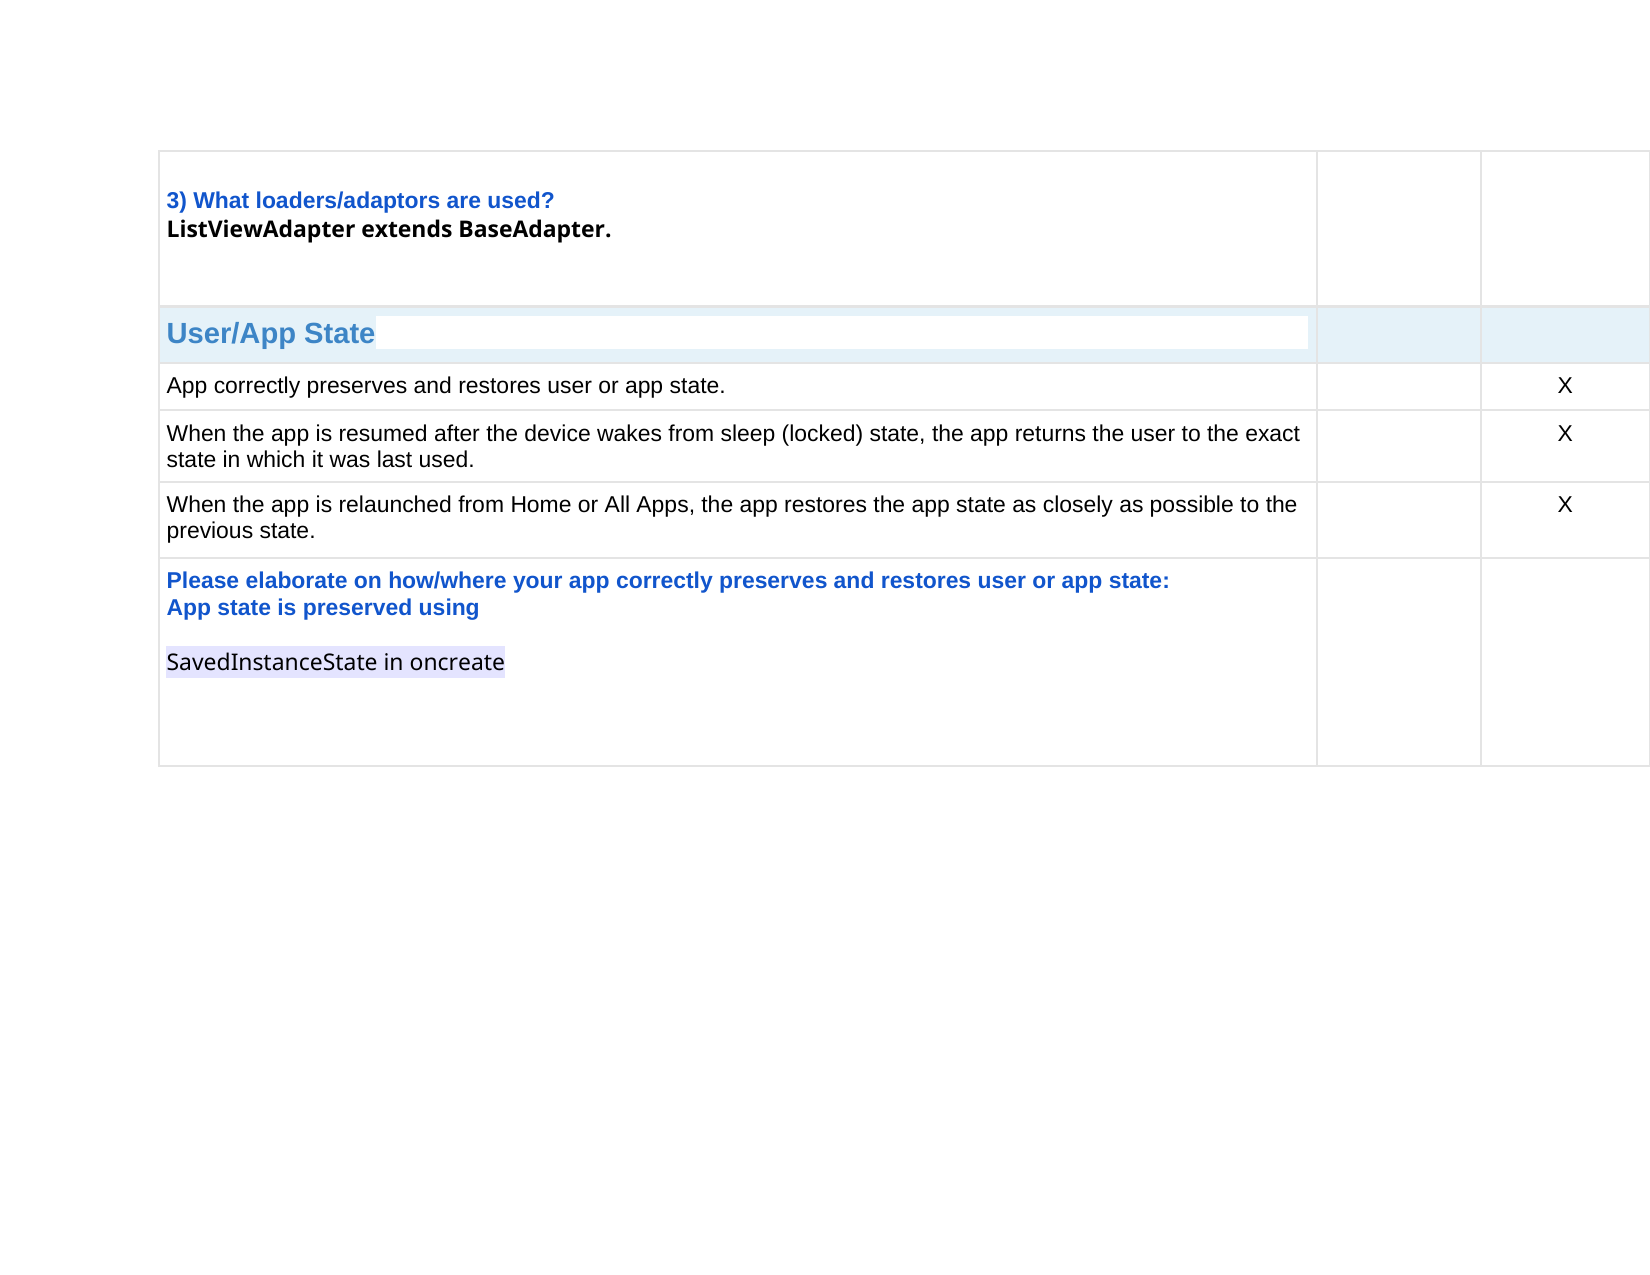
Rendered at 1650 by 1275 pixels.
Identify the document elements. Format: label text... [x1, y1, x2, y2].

table_cell X [1482, 364, 1649, 409]
table_cell [1318, 364, 1480, 409]
table_cell Please elaborate on how/where your app correctly preserves and restores user or app state: App state is preserved using SavedInstanceState in oncreate [160, 559, 1316, 765]
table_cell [160, 152, 1316, 305]
table_cell [1318, 483, 1480, 557]
table_cell [1318, 559, 1480, 765]
table_cell [1318, 411, 1480, 481]
table_cell App correctly preserves and restores user or app state. [160, 364, 1316, 409]
table_cell [1482, 152, 1649, 305]
table_cell [1318, 308, 1480, 362]
table_cell User/App State [160, 308, 1316, 362]
table_cell [1482, 308, 1649, 362]
table_cell [1318, 152, 1480, 305]
table_cell When the app is relaunched from Home or All Apps, the app restores the app state as closely as possible to the previous state. [160, 483, 1316, 557]
table_cell When the app is resumed after the device wakes from sleep (locked) state, the app returns the user to the exact state in which it was last used. [160, 411, 1316, 481]
table_cell [1482, 559, 1649, 765]
table_cell X [1482, 411, 1649, 481]
table_cell X [1482, 483, 1649, 557]
